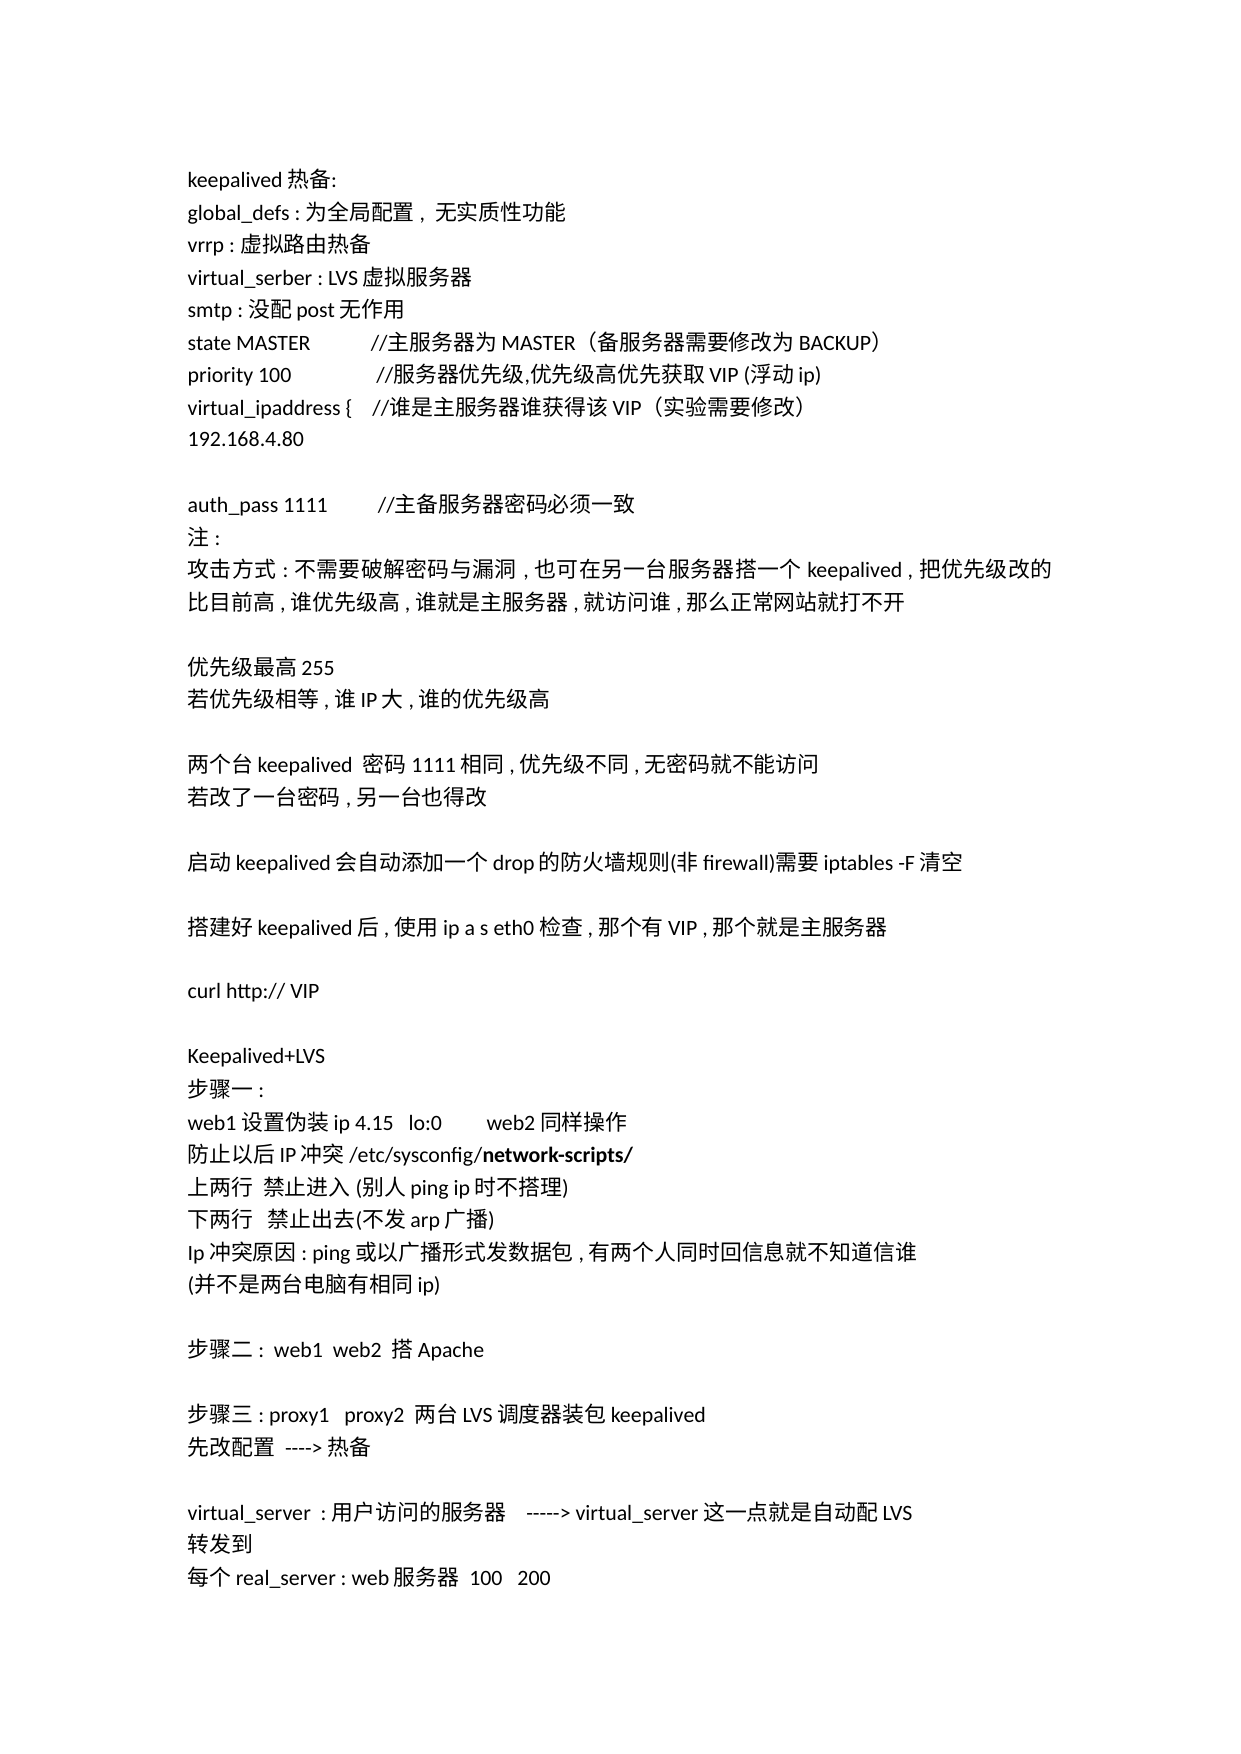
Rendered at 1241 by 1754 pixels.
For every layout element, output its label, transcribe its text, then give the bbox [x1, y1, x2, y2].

text state MASTER //主服务器为MASTER（备服务器需要修改为BACKUP） [187, 324, 1053, 357]
text 攻击方式 : 不需要破解密码与漏洞 , 也可在另一台服务器搭一个keepalived , 把优先级改的比目前高 , 谁优先级高 , 谁就是主服务器 , 就访问谁 , 那么正常网站就打不开 [187, 552, 1053, 617]
text 步骤三 : proxy1 proxy2 两台LVS调度器装包keepalived [187, 1397, 1053, 1429]
text 先改配置 ----> 热备 [187, 1429, 1053, 1462]
text 两个台keepalived 密码 1111 相同 , 优先级不同 , 无密码就不能访问 [187, 747, 1053, 779]
text smtp : 没配post无作用 [187, 292, 1053, 324]
text vrrp : 虚拟路由热备 [187, 227, 1053, 259]
text virtual_serber : LVS虚拟服务器 [187, 259, 1053, 292]
text global_defs : 为全局配置 , 无实质性功能 [187, 194, 1053, 227]
text 转发到 [187, 1527, 1053, 1559]
text web1 设置伪装ip 4.15 lo:0 web2同样操作 [187, 1104, 1053, 1137]
text curl http:// VIP [187, 974, 1053, 1007]
text virtual_server : 用户访问的服务器 -----> virtual_server这一点就是自动配LVS [187, 1494, 1053, 1527]
text 若改了一台密码 , 另一台也得改 [187, 779, 1053, 812]
text 上两行 禁止进入 (别人ping ip时不搭理) [187, 1169, 1053, 1202]
text 搭建好keepalived后 , 使用 ip a s eth0 检查 , 那个有VIP , 那个就是主服务器 [187, 909, 1053, 942]
text 步骤二 : web1 web2 搭Apache [187, 1332, 1053, 1364]
text (并不是两台电脑有相同ip) [187, 1267, 1053, 1299]
text 每个real_server : web服务器 100 200 [187, 1559, 1053, 1592]
text 启动keepalived会自动添加一个drop的防火墙规则(非firewall)需要iptables -F清空 [187, 844, 1053, 877]
text Ip冲突原因 : ping或以广播形式发数据包 , 有两个人同时回信息就不知道信谁 [187, 1234, 1053, 1267]
text 步骤一 : [187, 1072, 1053, 1104]
text 防止以后IP冲突 /etc/sysconfig/network-scripts/ [187, 1137, 1053, 1169]
text 若优先级相等 , 谁IP大 , 谁的优先级高 [187, 682, 1053, 714]
text 下两行 禁止出去(不发arp广播) [187, 1202, 1053, 1234]
text keepalived热备: [187, 162, 1053, 194]
text priority 100 //服务器优先级,优先级高优先获取VIP (浮动ip) [187, 357, 1053, 389]
text 注 : [187, 519, 1053, 552]
text virtual_ipaddress { //谁是主服务器谁获得该VIP（实验需要修改） [187, 389, 1053, 422]
text Keepalived+LVS [187, 1039, 1053, 1072]
text 192.168.4.80 [187, 422, 1053, 454]
text auth_pass 1111 //主备服务器密码必须一致 [187, 487, 1053, 519]
text 优先级最高255 [187, 649, 1053, 682]
